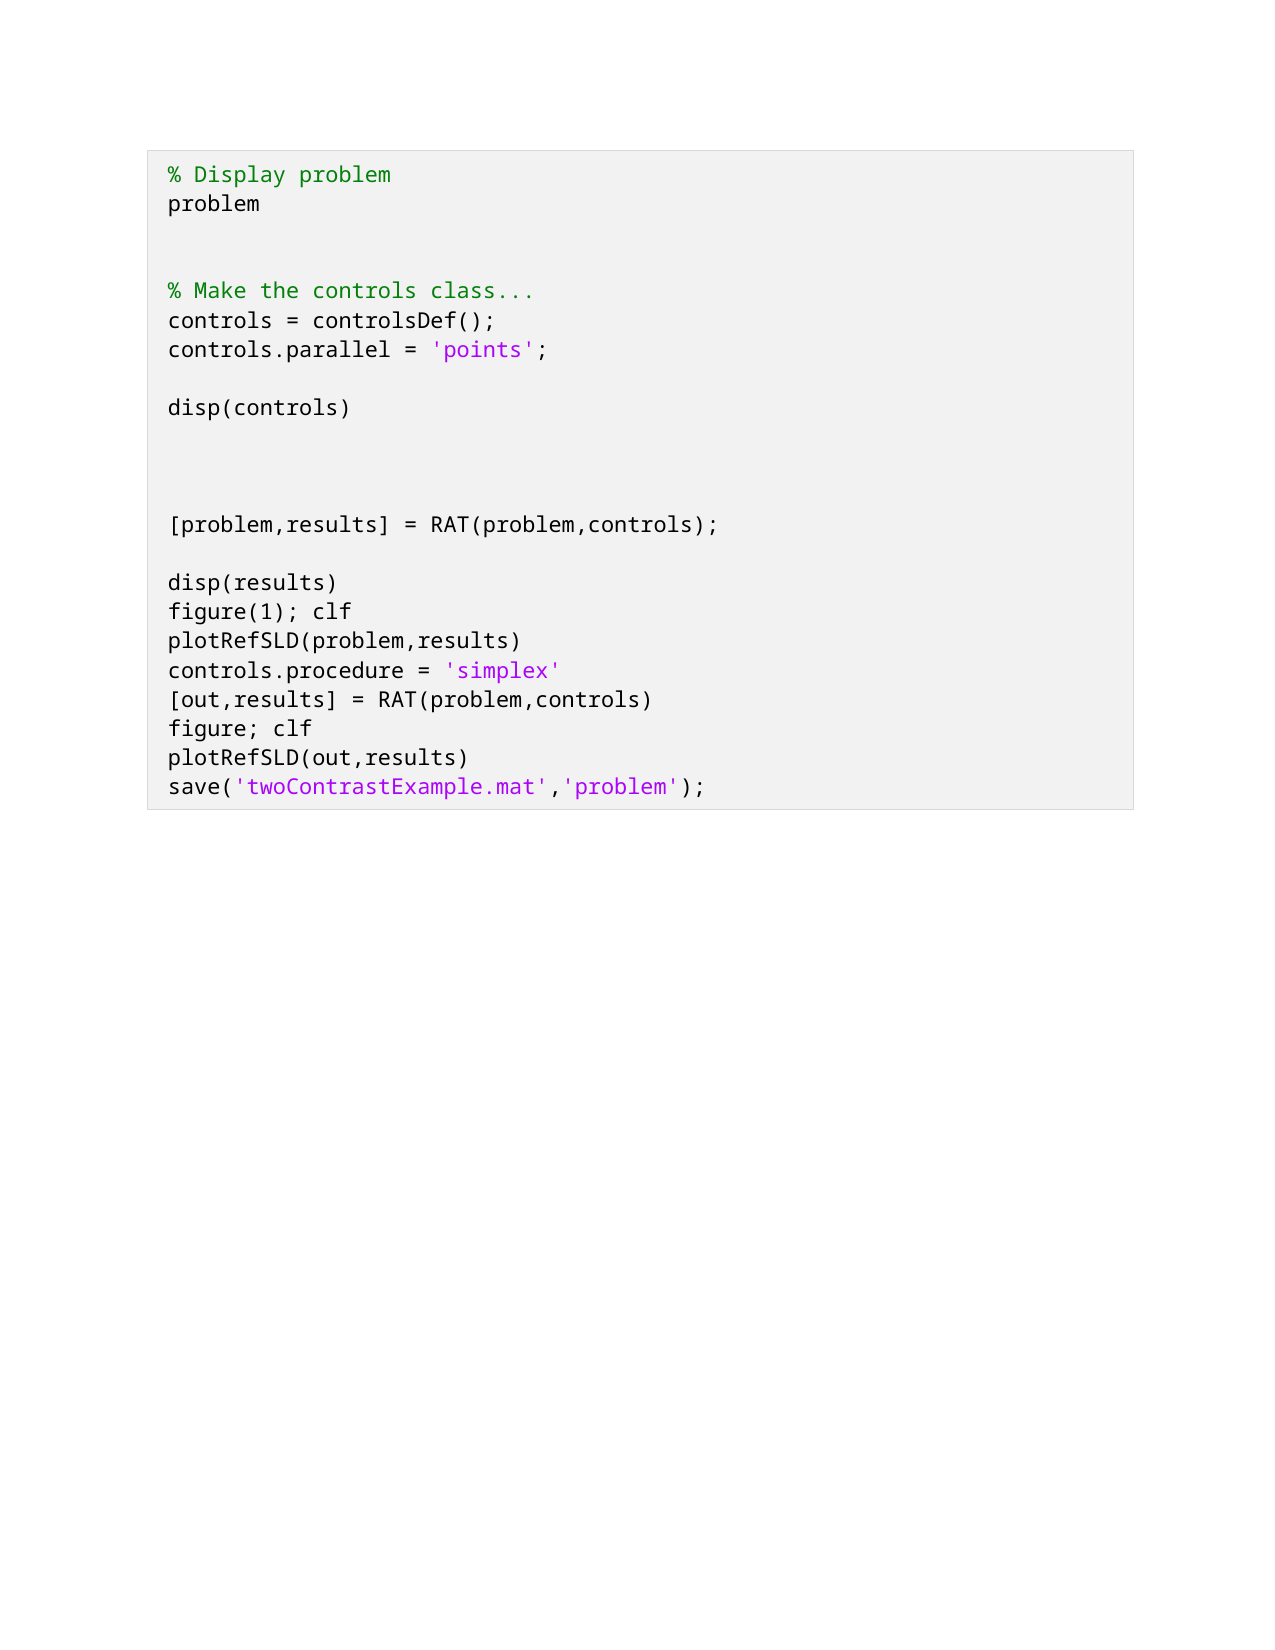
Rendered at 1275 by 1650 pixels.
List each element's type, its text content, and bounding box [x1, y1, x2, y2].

text controls.procedure = 'simplex' [148, 646, 1133, 675]
text controls.parallel = 'points'; [148, 325, 1133, 354]
text % Display problem [148, 151, 1133, 179]
text plotRefSLD(problem,results) [148, 617, 1133, 646]
text disp(results) [148, 558, 1133, 587]
text [problem,results] = RAT(problem,controls); [148, 500, 1133, 529]
text save('twoContrastExample.mat','problem'); [148, 762, 1133, 809]
text plotRefSLD(out,results) [148, 733, 1133, 762]
text figure; clf [148, 704, 1133, 733]
text figure(1); clf [148, 587, 1133, 617]
text controls = controlsDef(); [148, 296, 1133, 325]
text [out,results] = RAT(problem,controls) [148, 675, 1133, 704]
text problem [148, 179, 1133, 208]
text % Make the controls class... [148, 267, 1133, 296]
text disp(controls) [148, 383, 1133, 412]
